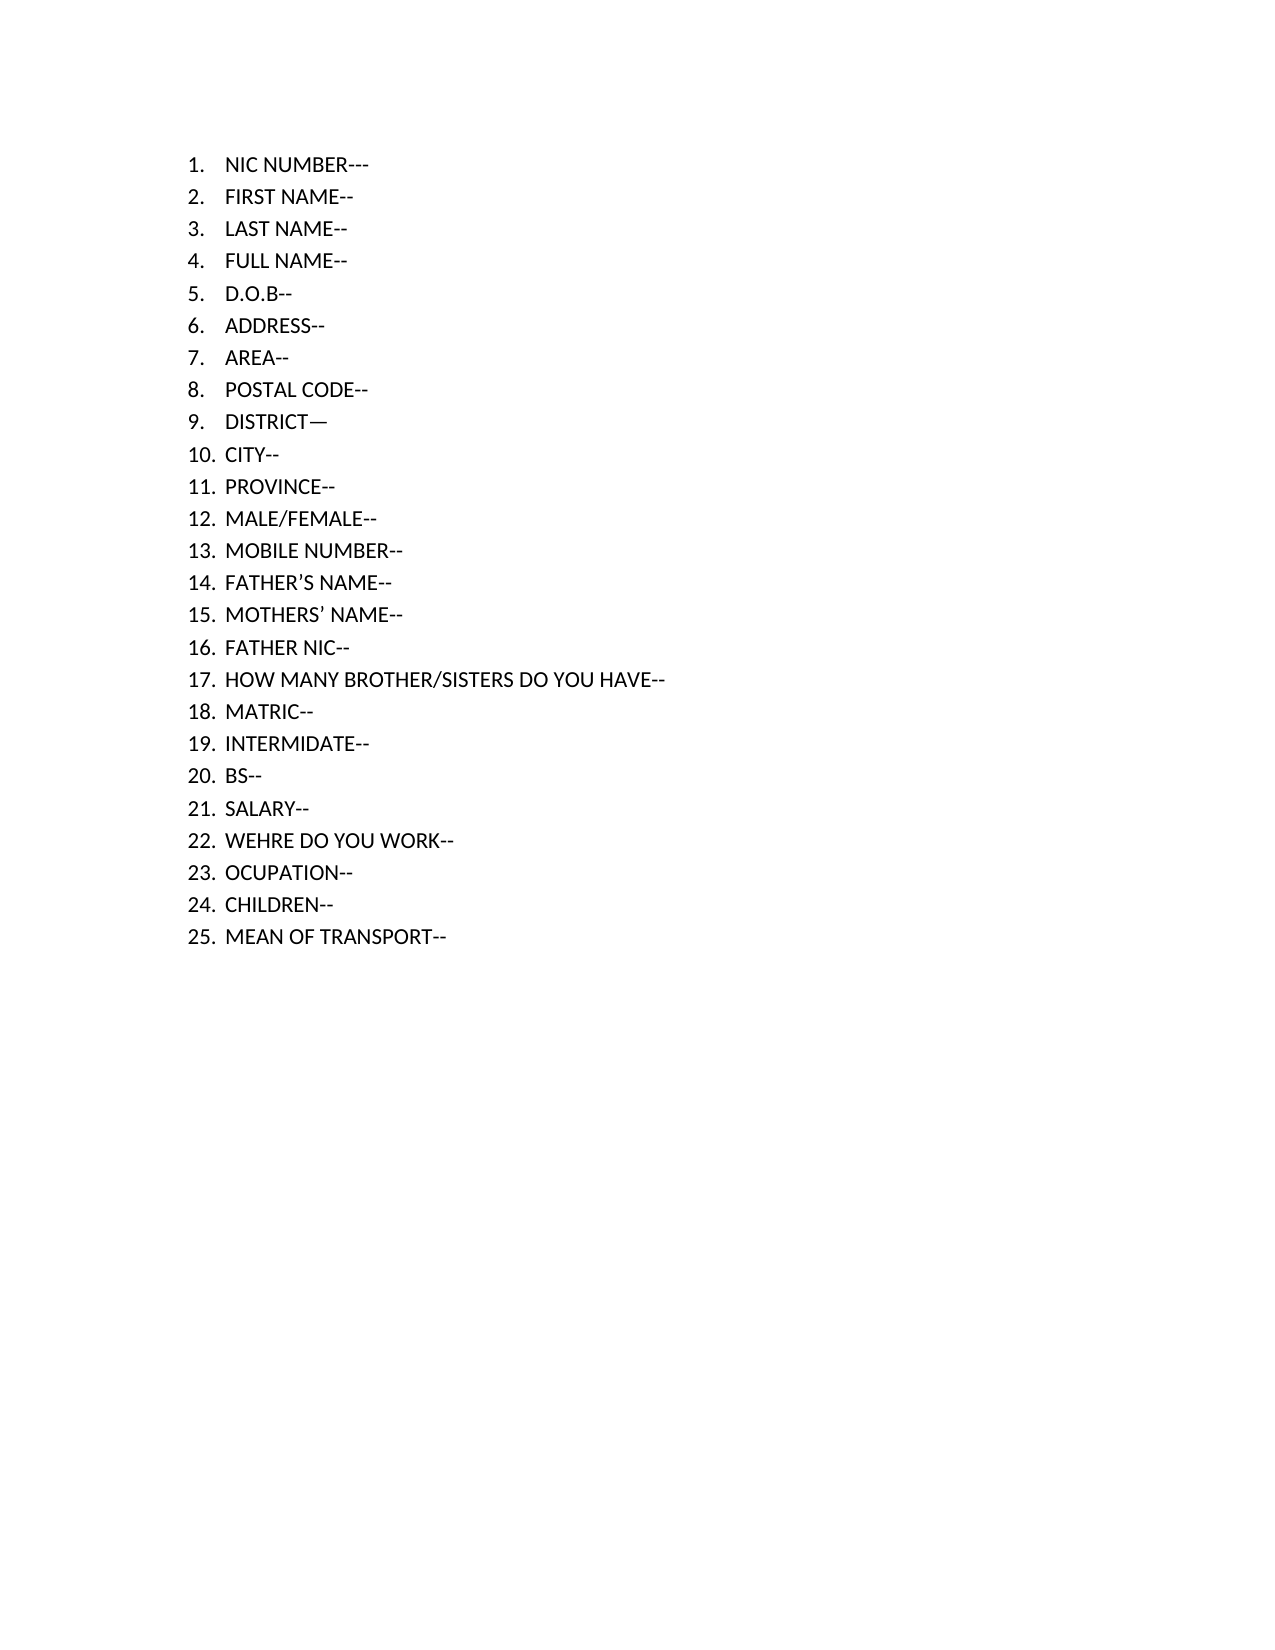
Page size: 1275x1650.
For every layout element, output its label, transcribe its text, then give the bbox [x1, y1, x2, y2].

list NIC NUMBER--- [187, 150, 1125, 178]
list CITY-- [187, 440, 1125, 468]
list FATHER’S NAME-- [187, 568, 1125, 596]
list AREA-- [187, 343, 1125, 371]
list MOBILE NUMBER-- [187, 536, 1125, 564]
list CHILDREN-- [187, 890, 1125, 918]
list MEAN OF TRANSPORT-- [187, 922, 1125, 951]
list MOTHERS’ NAME-- [187, 601, 1125, 629]
list BS-- [187, 762, 1125, 789]
list SALARY-- [187, 794, 1125, 822]
list PROVINCE-- [187, 472, 1125, 500]
list D.O.B-- [187, 279, 1125, 307]
list DISTRICT— [187, 407, 1125, 436]
list FATHER NIC-- [187, 633, 1125, 661]
list ADDRESS-- [187, 311, 1125, 339]
list MATRIC-- [187, 697, 1125, 725]
list OCUPATION-- [187, 858, 1125, 886]
list FIRST NAME-- [187, 182, 1125, 210]
list MALE/FEMALE-- [187, 504, 1125, 532]
list POSTAL CODE-- [187, 375, 1125, 403]
list FULL NAME-- [187, 247, 1125, 274]
list LAST NAME-- [187, 214, 1125, 242]
list INTERMIDATE-- [187, 729, 1125, 757]
list WEHRE DO YOU WORK-- [187, 826, 1125, 854]
list HOW MANY BROTHER/SISTERS DO YOU HAVE-- [187, 665, 1125, 693]
